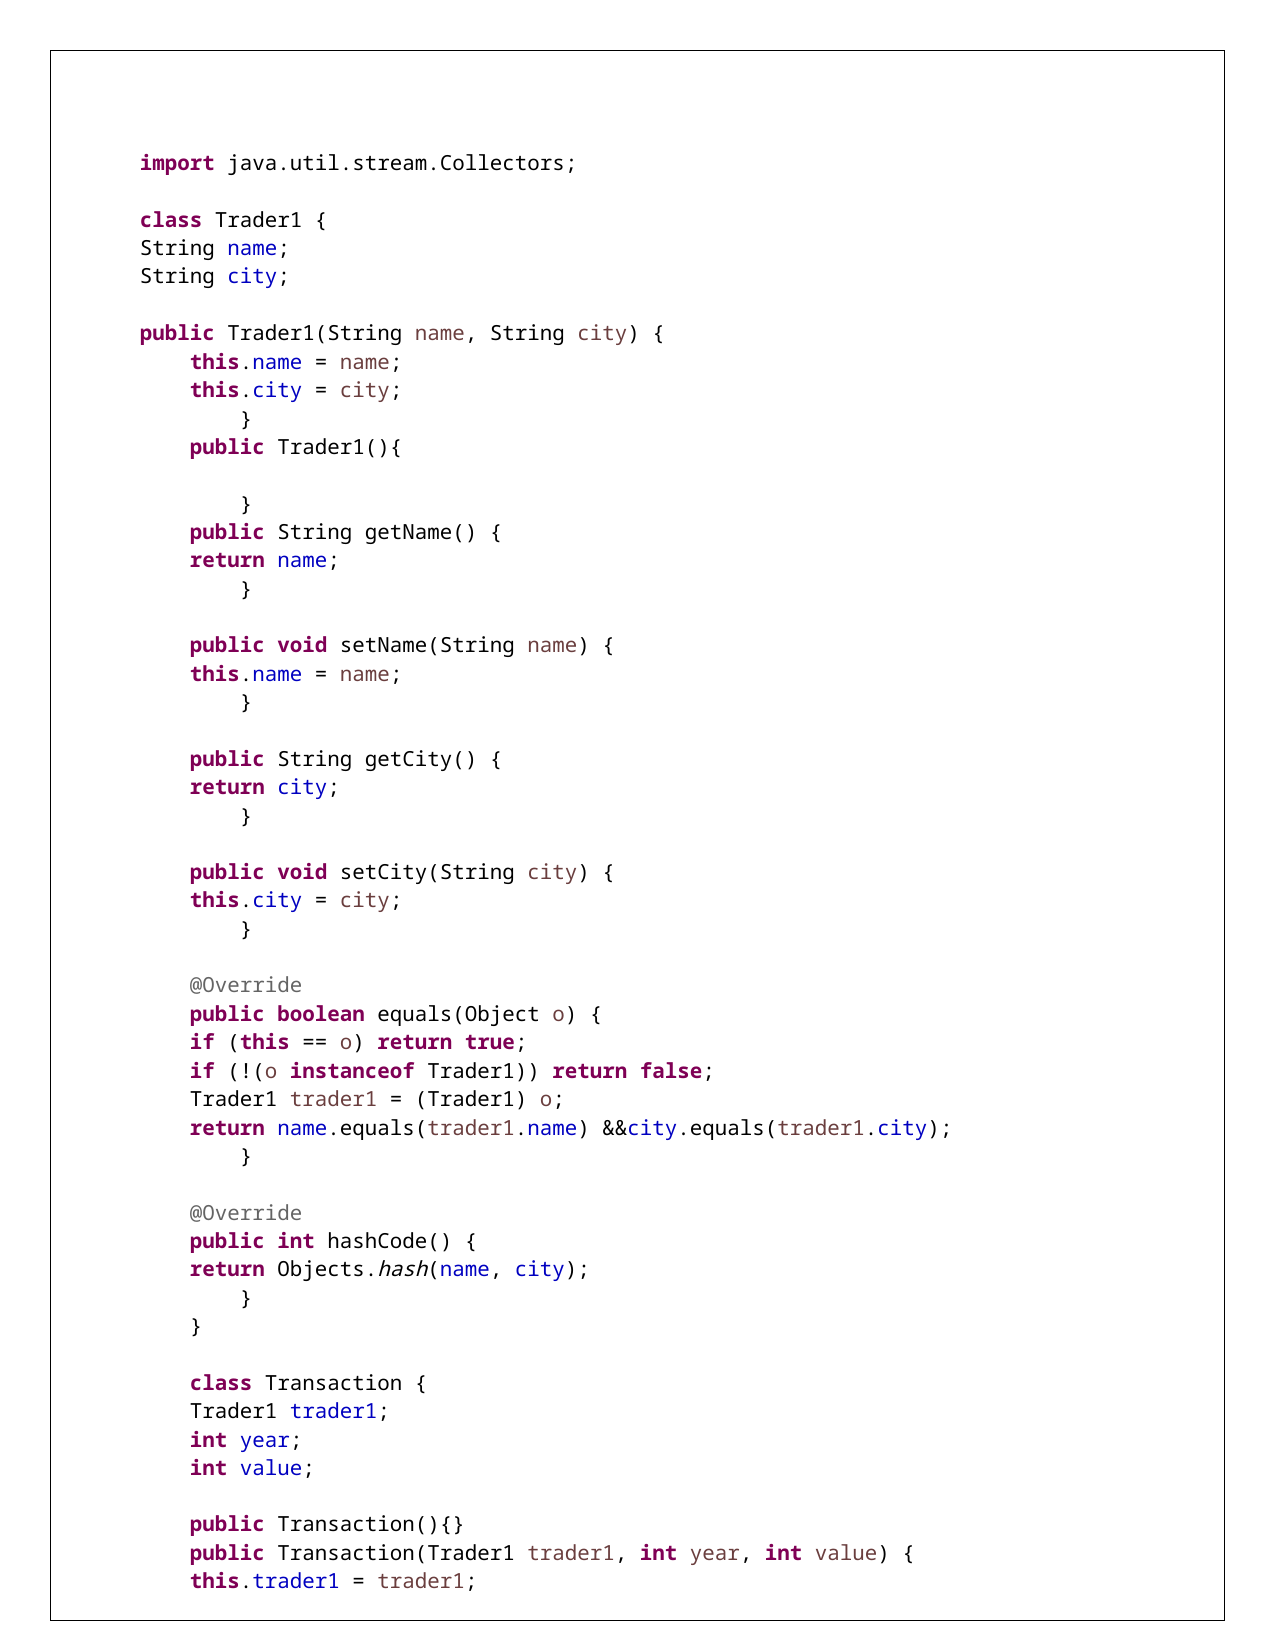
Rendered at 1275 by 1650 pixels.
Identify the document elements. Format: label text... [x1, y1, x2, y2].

text String city; [139, 262, 1138, 290]
text public Transaction(Trader1 trader1, int year, int value) { [139, 1538, 1138, 1566]
text this.name = name; [139, 347, 1138, 375]
text return name; [139, 546, 1138, 574]
text public Trader1(String name, String city) { [139, 318, 1138, 347]
text public Transaction(){} [139, 1509, 1138, 1538]
text this.trader1 = trader1; [139, 1566, 1138, 1595]
text } [139, 404, 1138, 432]
text return Objects.hash(name, city); [139, 1254, 1138, 1283]
text public void setCity(String city) { [139, 857, 1138, 886]
text } [139, 687, 1138, 716]
text @Override [139, 971, 1138, 999]
text int value; [139, 1453, 1138, 1482]
text } [139, 574, 1138, 602]
text Trader1 trader1; [139, 1396, 1138, 1425]
text @Override [139, 1198, 1138, 1226]
text } [139, 1283, 1138, 1311]
text import java.util.stream.Collectors; [139, 148, 1138, 176]
text public String getCity() { [139, 744, 1138, 772]
text int year; [139, 1425, 1138, 1453]
text } [139, 914, 1138, 942]
text return name.equals(trader1.name) &&city.equals(trader1.city); [139, 1113, 1138, 1141]
text public void setName(String name) { [139, 631, 1138, 659]
text this.name = name; [139, 659, 1138, 687]
text } [139, 801, 1138, 829]
text class Transaction { [139, 1368, 1138, 1396]
text String name; [139, 233, 1138, 262]
text } [139, 1141, 1138, 1169]
text Trader1 trader1 = (Trader1) o; [139, 1084, 1138, 1113]
text public String getName() { [139, 517, 1138, 546]
text if (this == o) return true; [139, 1027, 1138, 1056]
text this.city = city; [139, 375, 1138, 404]
text } [139, 1311, 1138, 1340]
text if (!(o instanceof Trader1)) return false; [139, 1056, 1138, 1084]
text return city; [139, 772, 1138, 801]
text public int hashCode() { [139, 1226, 1138, 1254]
text public boolean equals(Object o) { [139, 999, 1138, 1027]
text public Trader1(){ [139, 432, 1138, 461]
text } [139, 489, 1138, 517]
text this.city = city; [139, 886, 1138, 914]
text class Trader1 { [139, 205, 1138, 233]
